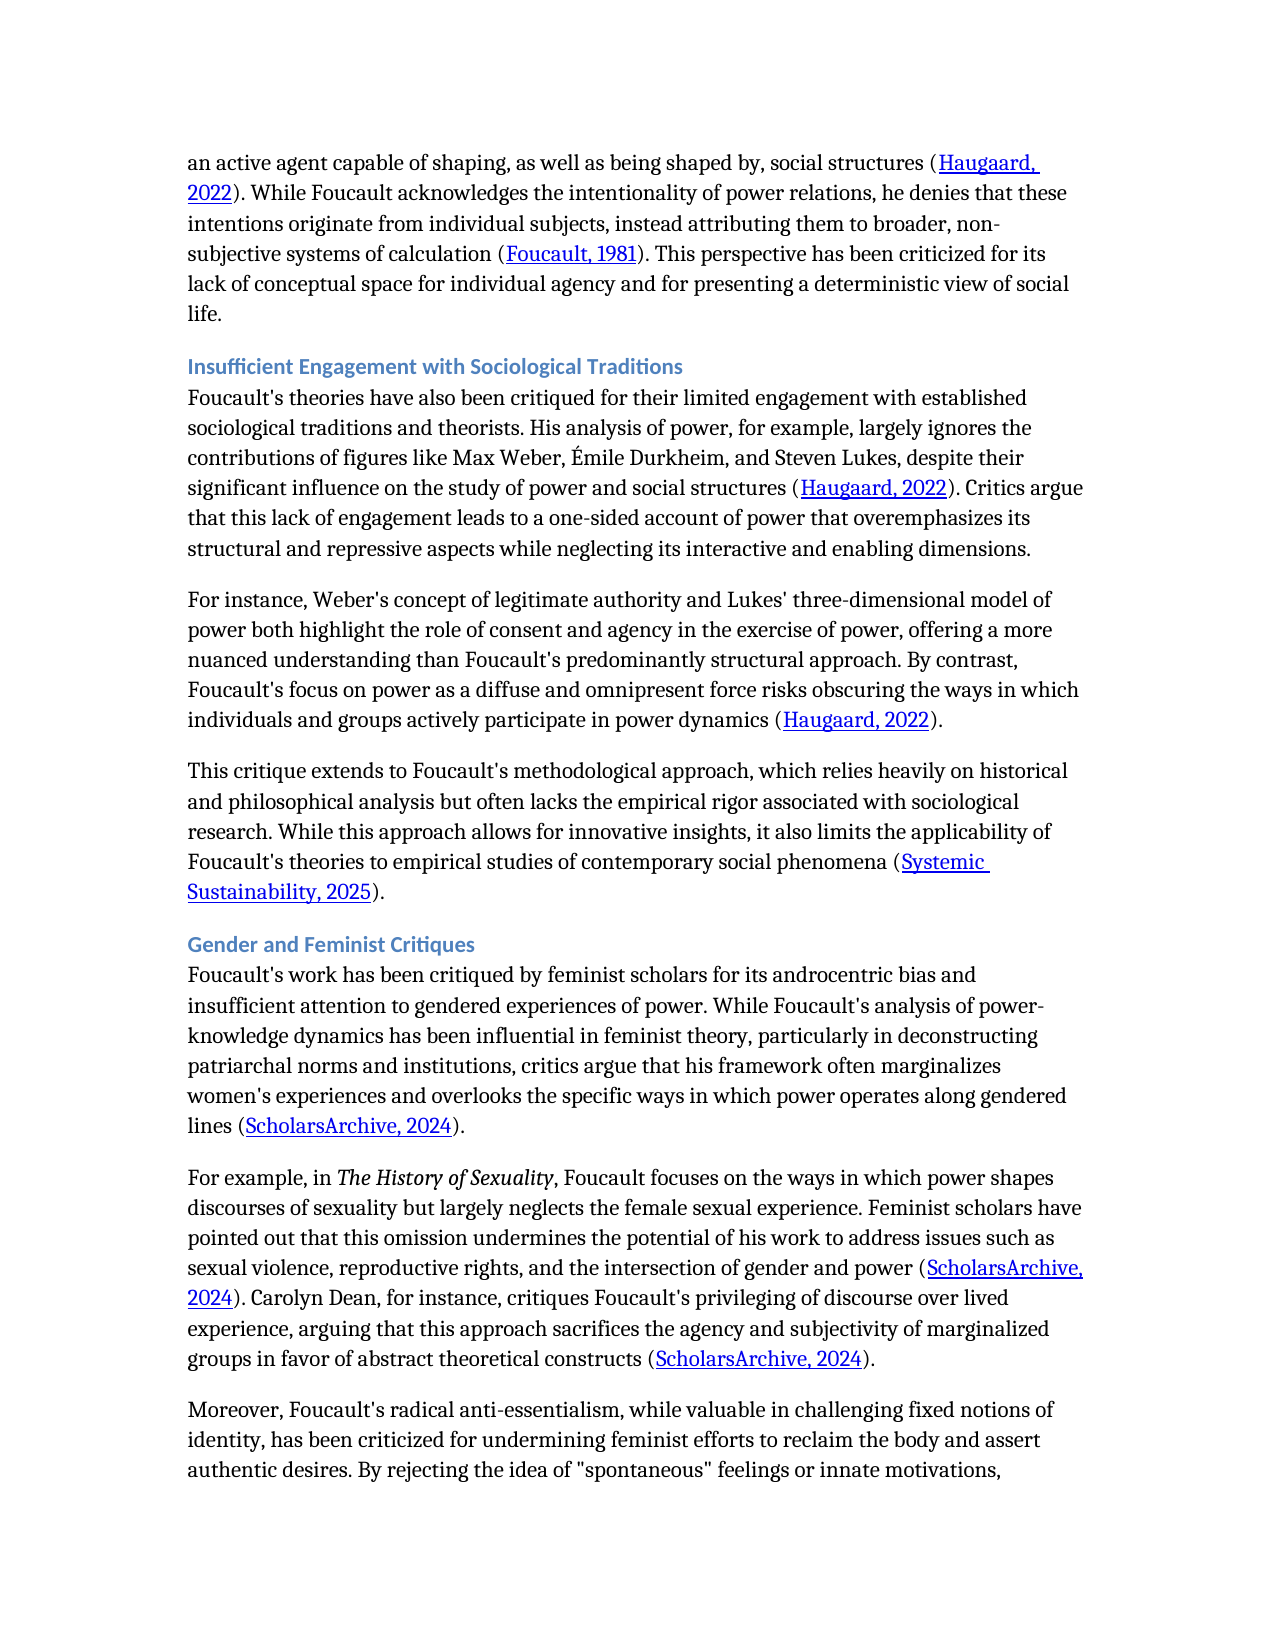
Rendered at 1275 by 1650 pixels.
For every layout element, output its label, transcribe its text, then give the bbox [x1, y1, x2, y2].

text This critique extends to Foucault's methodological approach, which relies heavily on historical and philosophical analysis but often lacks the empirical rigor associated with sociological research. While this approach allows for innovative insights, it also limits the applicability of Foucault's theories to empirical studies of contemporary social phenomena (Systemic Sustainability, 2025). [187, 758, 1087, 905]
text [187, 1397, 1087, 1483]
text Foucault's work has been critiqued by feminist scholars for its androcentric bias and insufficient attention to gendered experiences of power. While Foucault's analysis of power-knowledge dynamics has been influential in feminist theory, particularly in deconstructing patriarchal norms and institutions, critics argue that his framework often marginalizes women's experiences and overlooks the specific ways in which power operates along gendered lines (ScholarsArchive, 2024). [187, 962, 1087, 1140]
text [187, 150, 1087, 327]
text For instance, Weber's concept of legitimate authority and Lukes' three-dimensional model of power both highlight the role of consent and agency in the exercise of power, offering a more nuanced understanding than Foucault's predominantly structural approach. By contrast, Foucault's focus on power as a diffuse and omnipresent force risks obscuring the ways in which individuals and groups actively participate in power dynamics (Haugaard, 2022). [187, 586, 1087, 733]
subtitle Insufficient Engagement with Sociological Traditions [187, 352, 1087, 380]
text For example, in The History of Sexuality, Foucault focuses on the ways in which power shapes discourses of sexuality but largely neglects the female sexual experience. Feminist scholars have pointed out that this omission undermines the potential of his work to address issues such as sexual violence, reproductive rights, and the intersection of gender and power (ScholarsArchive, 2024). Carolyn Dean, for instance, critiques Foucault's privileging of discourse over lived experience, arguing that this approach sacrifices the agency and subjectivity of marginalized groups in favor of abstract theoretical constructs (ScholarsArchive, 2024). [187, 1164, 1087, 1372]
text Foucault's theories have also been critiqued for their limited engagement with established sociological traditions and theorists. His analysis of power, for example, largely ignores the contributions of figures like Max Weber, Émile Durkheim, and Steven Lukes, despite their significant influence on the study of power and social structures (Haugaard, 2022). Critics argue that this lack of engagement leads to a one-sided account of power that overemphasizes its structural and repressive aspects while neglecting its interactive and enabling dimensions. [187, 384, 1087, 562]
subtitle Gender and Feminist Critiques [187, 930, 1087, 958]
